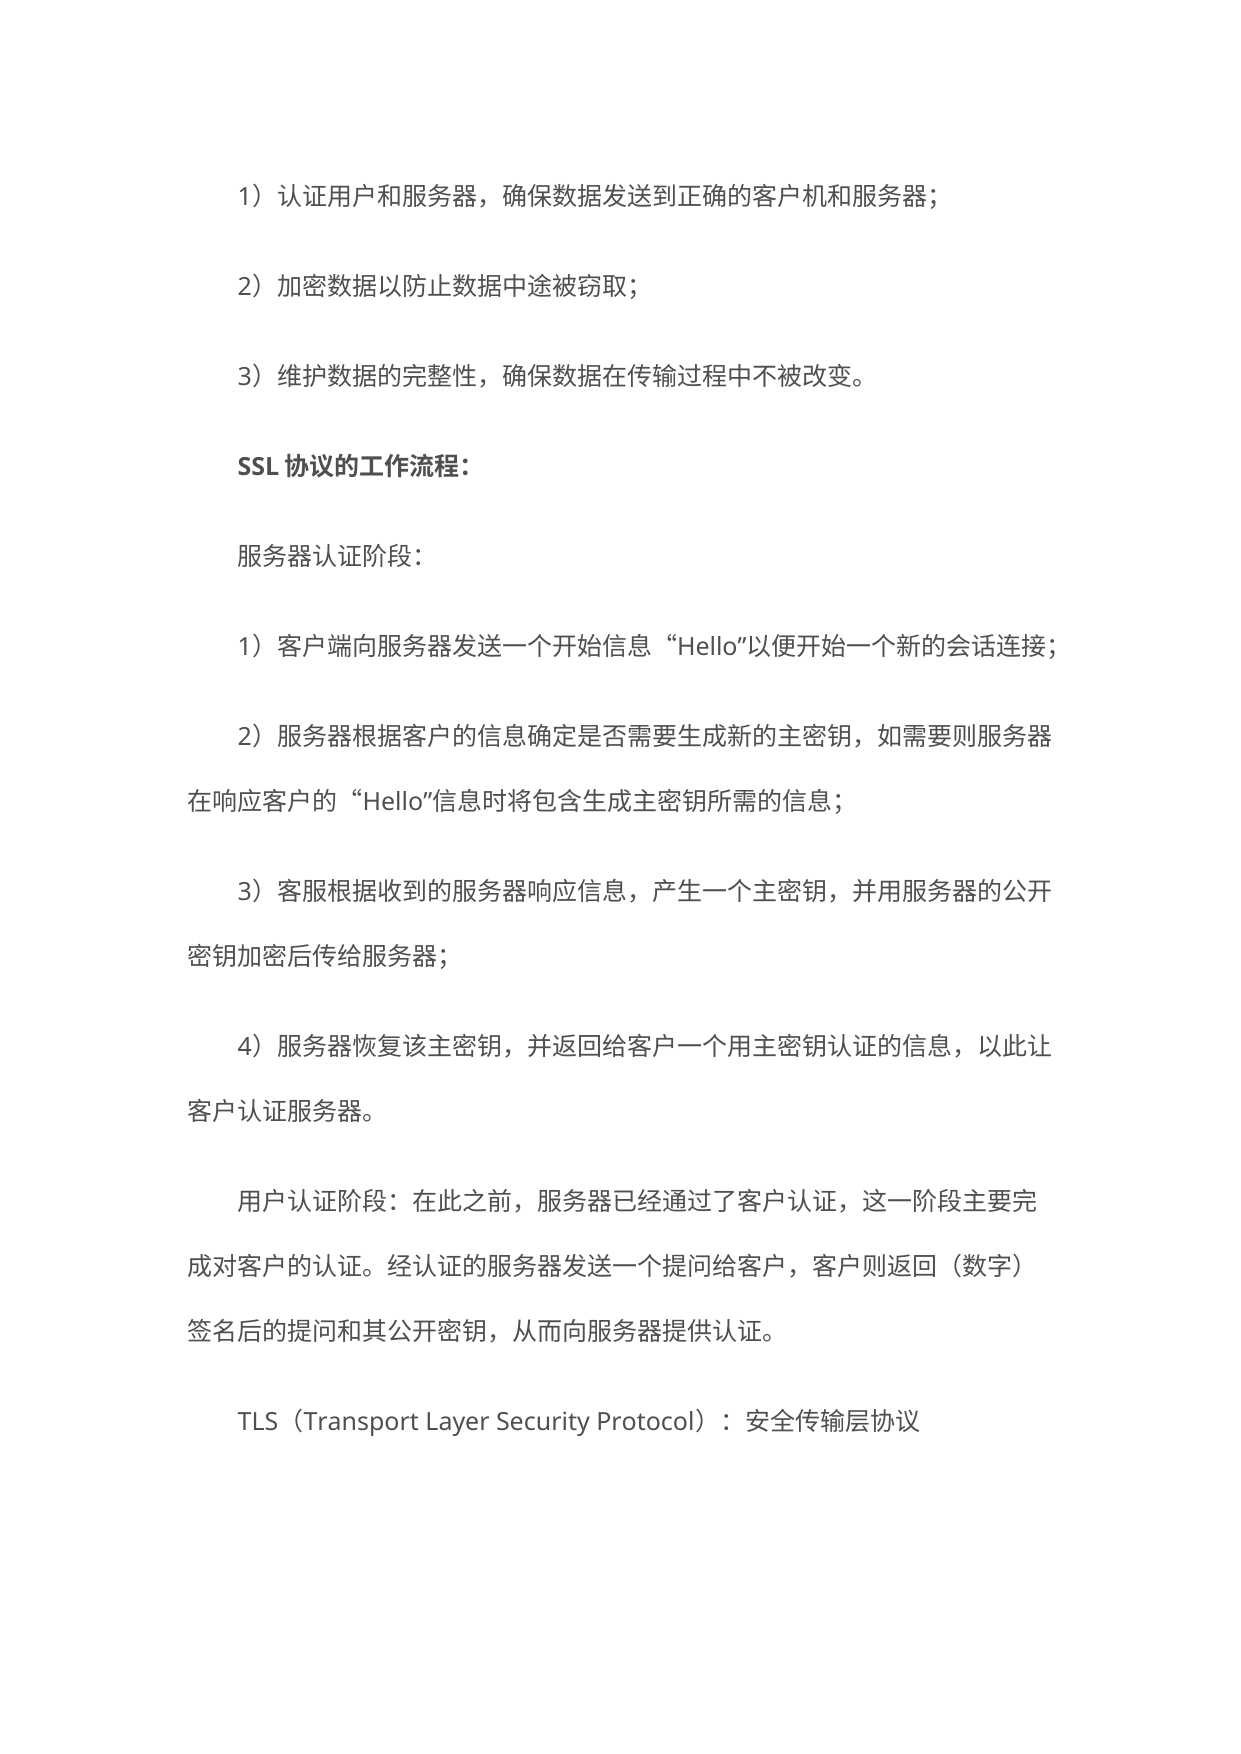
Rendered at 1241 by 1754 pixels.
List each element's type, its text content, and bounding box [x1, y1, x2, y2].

text SSL协议的工作流程： [187, 432, 1053, 497]
text 3）维护数据的完整性，确保数据在传输过程中不被改变。 [187, 342, 1053, 407]
text 2）服务器根据客户的信息确定是否需要生成新的主密钥，如需要则服务器在响应客户的“Hello”信息时将包含生成主密钥所需的信息； [187, 702, 1053, 832]
text 1）客户端向服务器发送一个开始信息“Hello”以便开始一个新的会话连接； [187, 612, 1053, 677]
text 2）加密数据以防止数据中途被窃取； [187, 252, 1053, 317]
text 3）客服根据收到的服务器响应信息，产生一个主密钥，并用服务器的公开密钥加密后传给服务器； [187, 857, 1053, 987]
text TLS（Transport Layer Security Protocol）：安全传输层协议 [187, 1387, 1053, 1452]
text 1）认证用户和服务器，确保数据发送到正确的客户机和服务器； [187, 162, 1053, 227]
text 4）服务器恢复该主密钥，并返回给客户一个用主密钥认证的信息，以此让客户认证服务器。 [187, 1012, 1053, 1142]
text 服务器认证阶段： [187, 522, 1053, 587]
text 用户认证阶段：在此之前，服务器已经通过了客户认证，这一阶段主要完成对客户的认证。经认证的服务器发送一个提问给客户，客户则返回（数字）签名后的提问和其公开密钥，从而向服务器提供认证。 [187, 1167, 1053, 1362]
